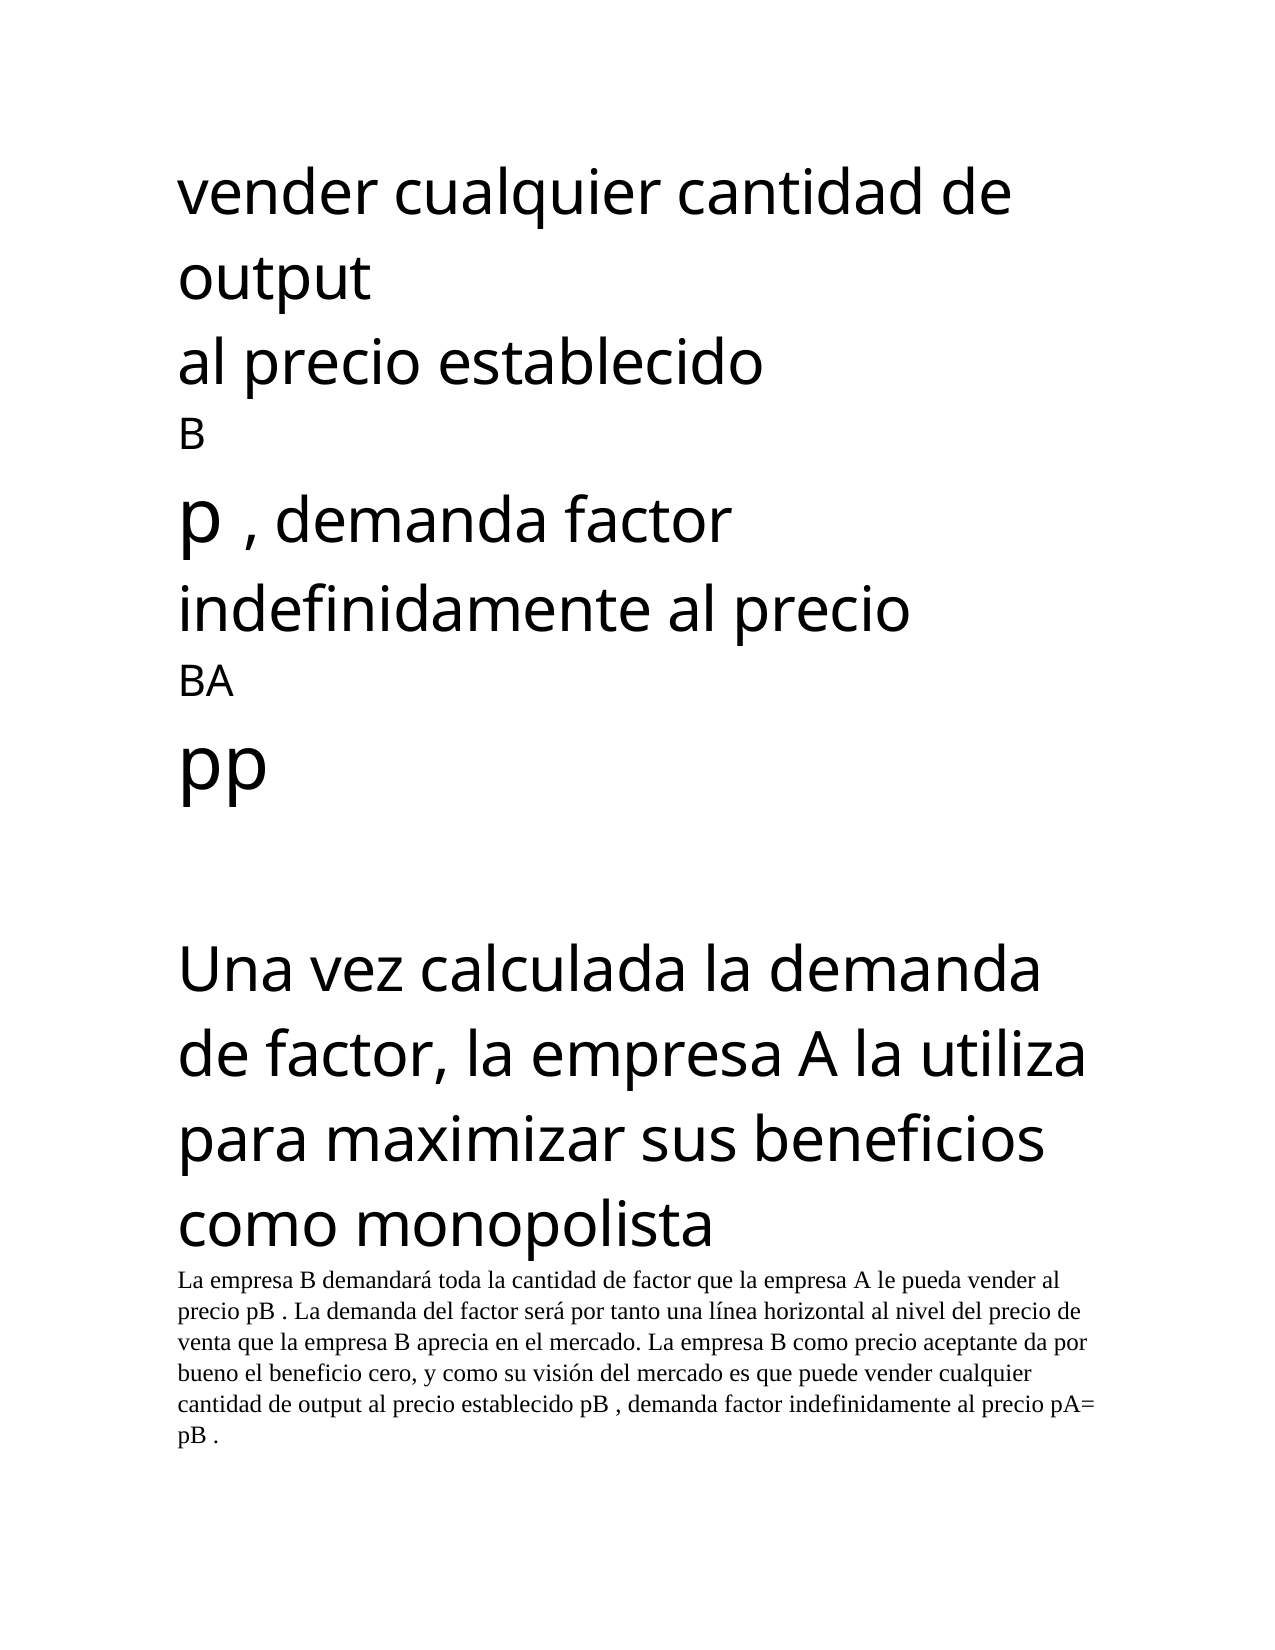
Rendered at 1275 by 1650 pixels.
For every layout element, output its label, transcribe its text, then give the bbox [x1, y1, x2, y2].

text pp [177, 709, 1098, 812]
text al precio establecido [177, 318, 1098, 403]
text Una vez calculada la demanda de factor, la empresa A la utiliza para maximizar sus beneficios [177, 925, 1098, 1180]
text p , demanda factor indefinidamente al precio [177, 462, 1098, 650]
text B [177, 403, 1098, 462]
text La empresa B demandará toda la cantidad de factor que la empresa A le pueda vender al precio pB . La demanda del factor será por tanto una línea horizontal al nivel del precio de venta que la empresa B aprecia en el mercado. La empresa B como precio aceptante da por bueno el beneficio cero, y como su visión del mercado es que puede vender cualquier cantidad de output al precio establecido pB , demanda factor indefinidamente al precio pA= pB . [177, 1265, 1098, 1449]
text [177, 148, 1098, 318]
text como monopolista [177, 1180, 1098, 1265]
text BA [177, 650, 1098, 709]
